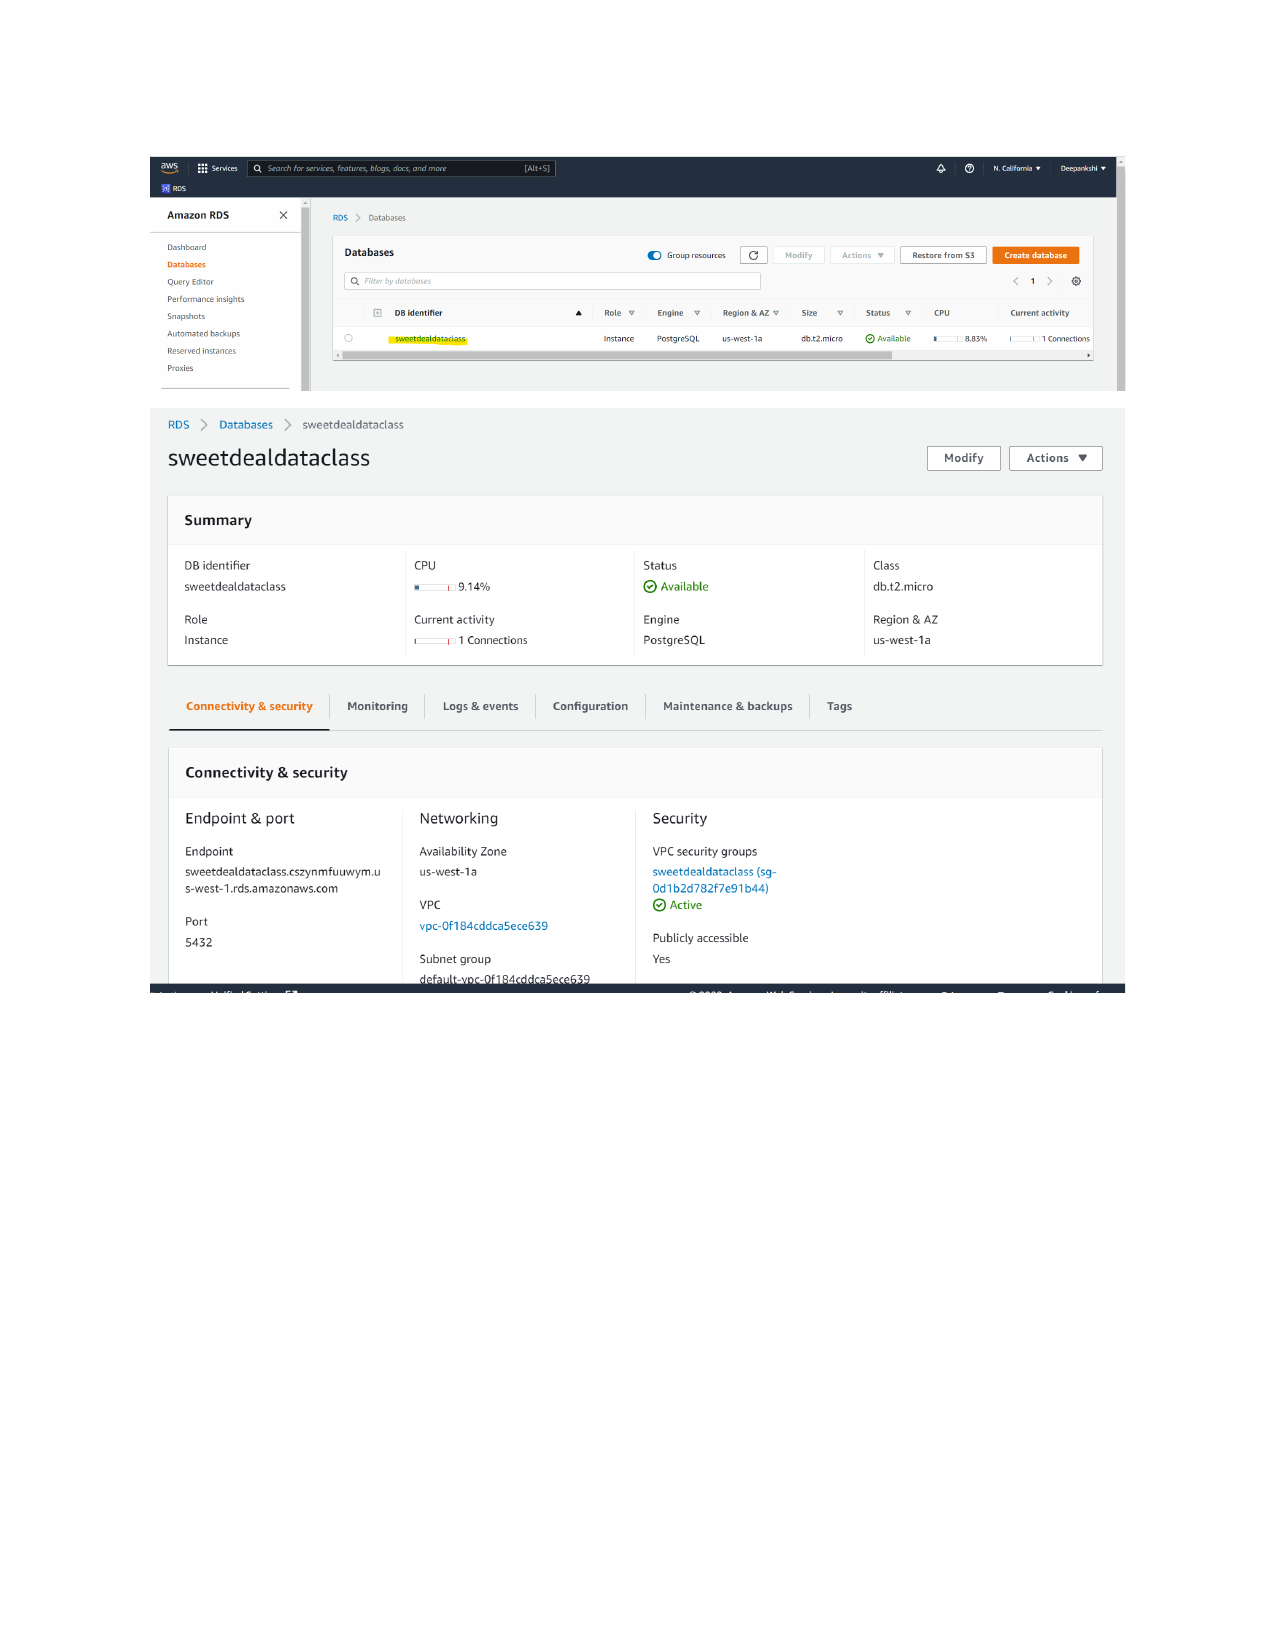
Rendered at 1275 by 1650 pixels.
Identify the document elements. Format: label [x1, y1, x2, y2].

picture [150, 408, 1125, 993]
picture [150, 150, 1125, 391]
